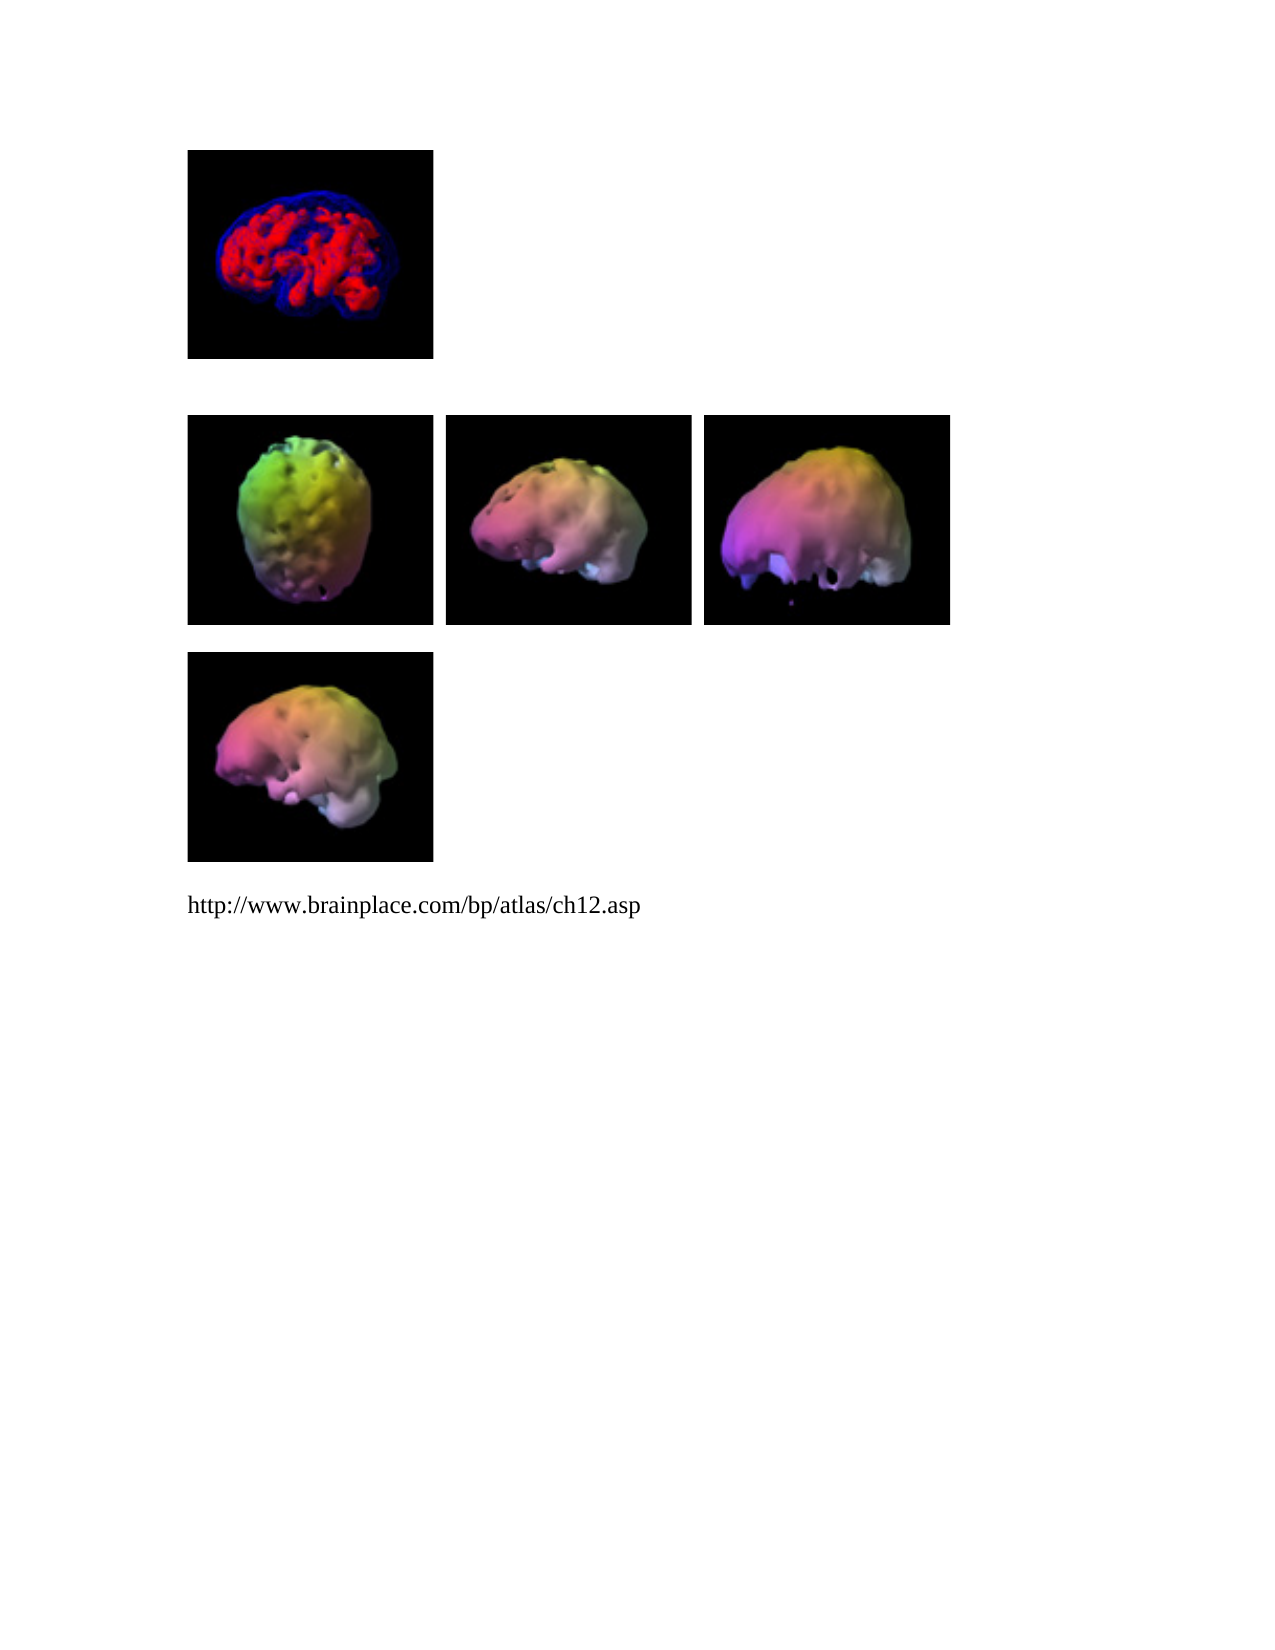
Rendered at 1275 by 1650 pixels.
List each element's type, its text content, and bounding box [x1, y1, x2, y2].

picture [187, 150, 434, 359]
picture [445, 415, 692, 625]
picture [187, 415, 434, 625]
text http://www.brainplace.com/bp/atlas/ch12.asp [187, 890, 1087, 919]
picture [704, 415, 951, 625]
picture [187, 652, 434, 862]
